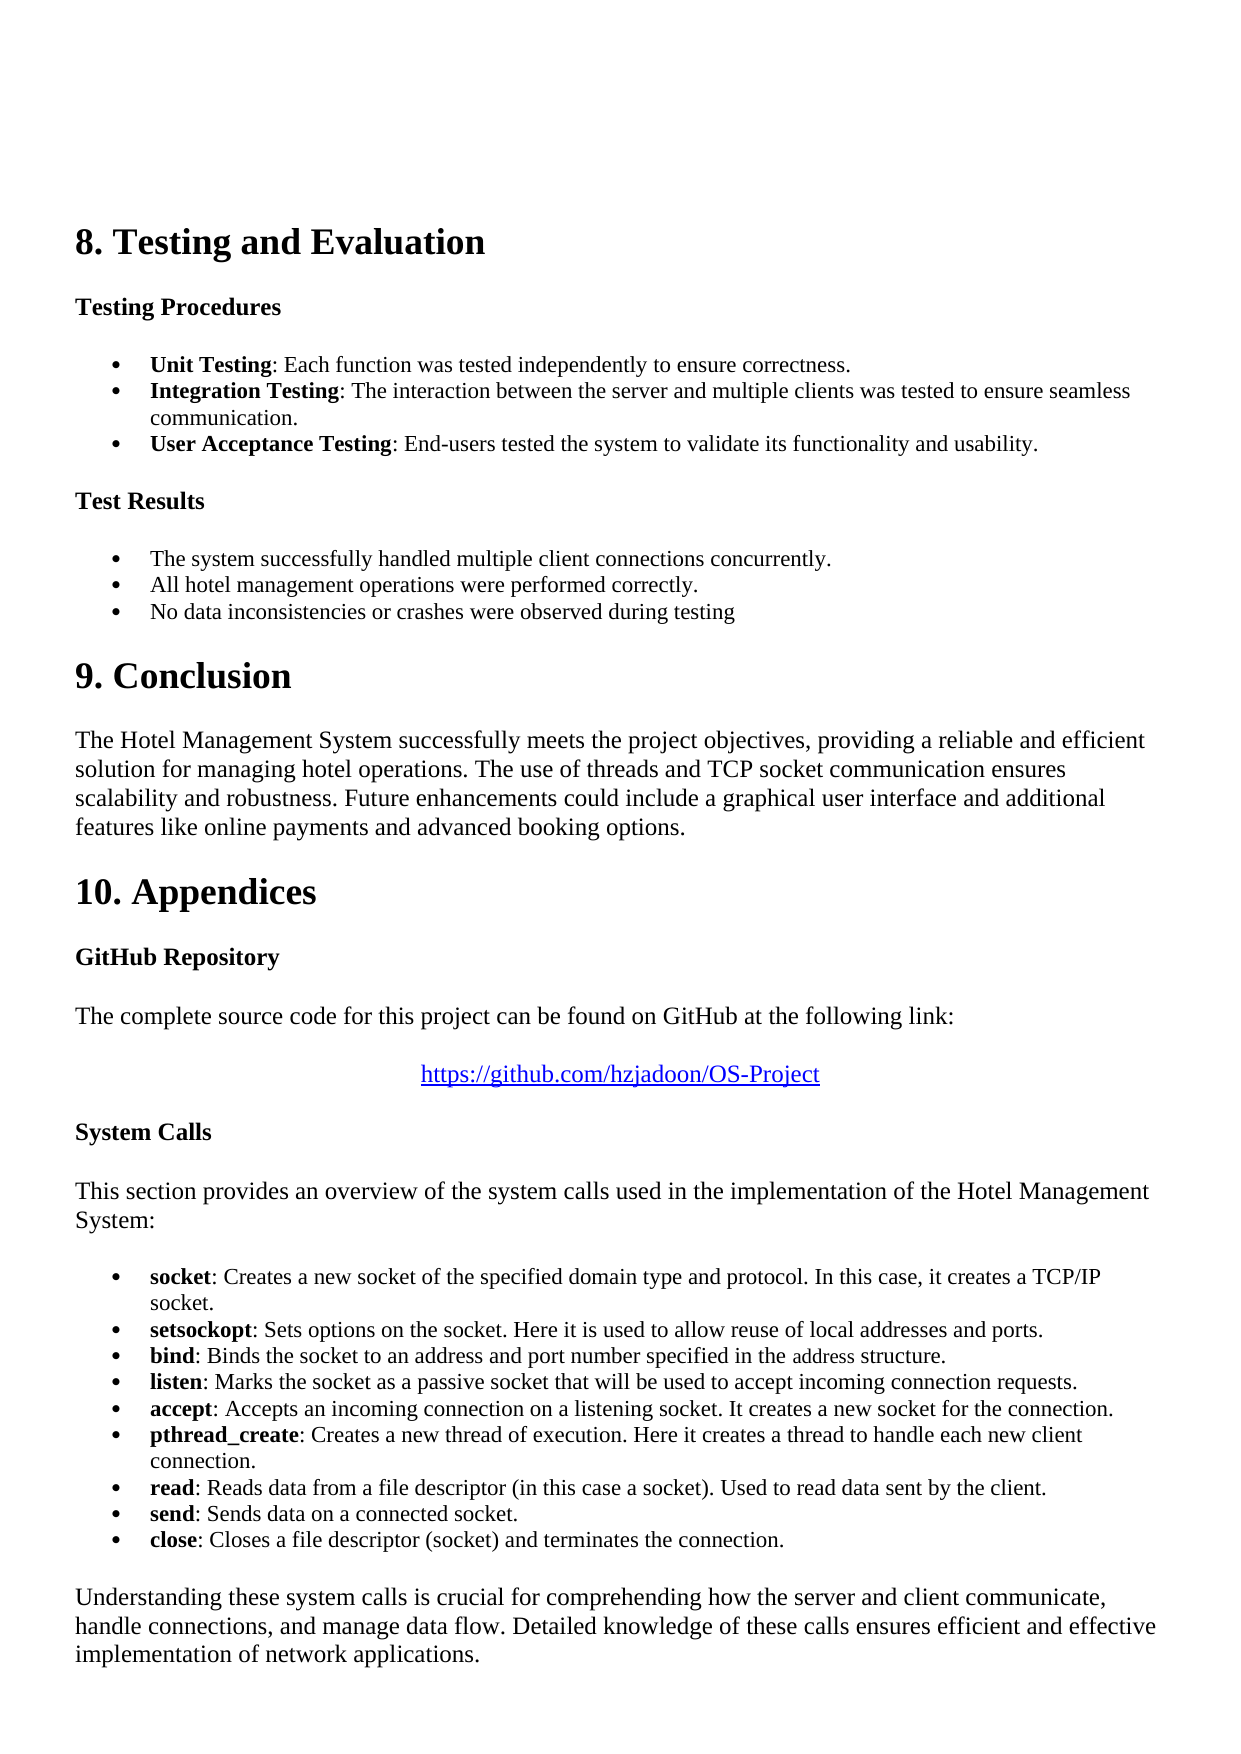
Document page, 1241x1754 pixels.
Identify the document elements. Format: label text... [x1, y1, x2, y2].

text This section provides an overview of the system calls used in the implementation of the Hotel Management System: [75, 1176, 1165, 1234]
text Understanding these system calls is crucial for comprehending how the server and client communicate, handle connections, and manage data flow. Detailed knowledge of these calls ensures efficient and effective implementation of network applications. [75, 1582, 1165, 1668]
subtitle GitHub Repository [75, 942, 1165, 971]
list No data inconsistencies or crashes were observed during testing [112, 598, 1165, 624]
list read: Reads data from a file descriptor (in this case a socket). Used to read data sent by the client. [112, 1474, 1165, 1500]
list pthread_create: Creates a new thread of execution. Here it creates a thread to handle each new client connection. [112, 1421, 1165, 1474]
list User Acceptance Testing: End-users tested the system to validate its functionality and usability. [112, 430, 1165, 457]
list setsockopt: Sets options on the socket. Here it is used to allow reuse of local addresses and ports. [112, 1316, 1165, 1342]
list Integration Testing: The interaction between the server and multiple clients was tested to ensure seamless communication. [112, 377, 1165, 430]
list listen: Marks the socket as a passive socket that will be used to accept incoming connection requests. [112, 1368, 1165, 1395]
subtitle 9. Conclusion [75, 653, 1165, 696]
subtitle 10. Appendices [75, 870, 1165, 913]
list send: Sends data on a connected socket. [112, 1500, 1165, 1527]
subtitle System Calls [75, 1117, 1165, 1146]
subtitle 8. Testing and Evaluation [75, 219, 1165, 263]
text https://github.com/hzjadoon/OS-Project [75, 1059, 1165, 1088]
list All hotel management operations were performed correctly. [112, 571, 1165, 598]
list close: Closes a file descriptor (socket) and terminates the connection. [112, 1527, 1165, 1553]
subtitle Testing Procedures [75, 292, 1165, 321]
list The system successfully handled multiple client connections concurrently. [112, 545, 1165, 571]
list bind: Binds the socket to an address and port number specified in the address structure. [112, 1342, 1165, 1368]
list Unit Testing: Each function was tested independently to ensure correctness. [112, 351, 1165, 377]
list socket: Creates a new socket of the specified domain type and protocol. In this case, it creates a TCP/IP socket. [112, 1263, 1165, 1316]
text The complete source code for this project can be found on GitHub at the following link: [75, 1001, 1165, 1030]
list accept: Accepts an incoming connection on a listening socket. It creates a new socket for the connection. [112, 1395, 1165, 1421]
text The Hotel Management System successfully meets the project objectives, providing a reliable and efficient solution for managing hotel operations. The use of threads and TCP socket communication ensures scalability and robustness. Future enhancements could include a graphical user interface and additional features like online payments and advanced booking options. [75, 726, 1165, 841]
subtitle Test Results [75, 486, 1165, 514]
